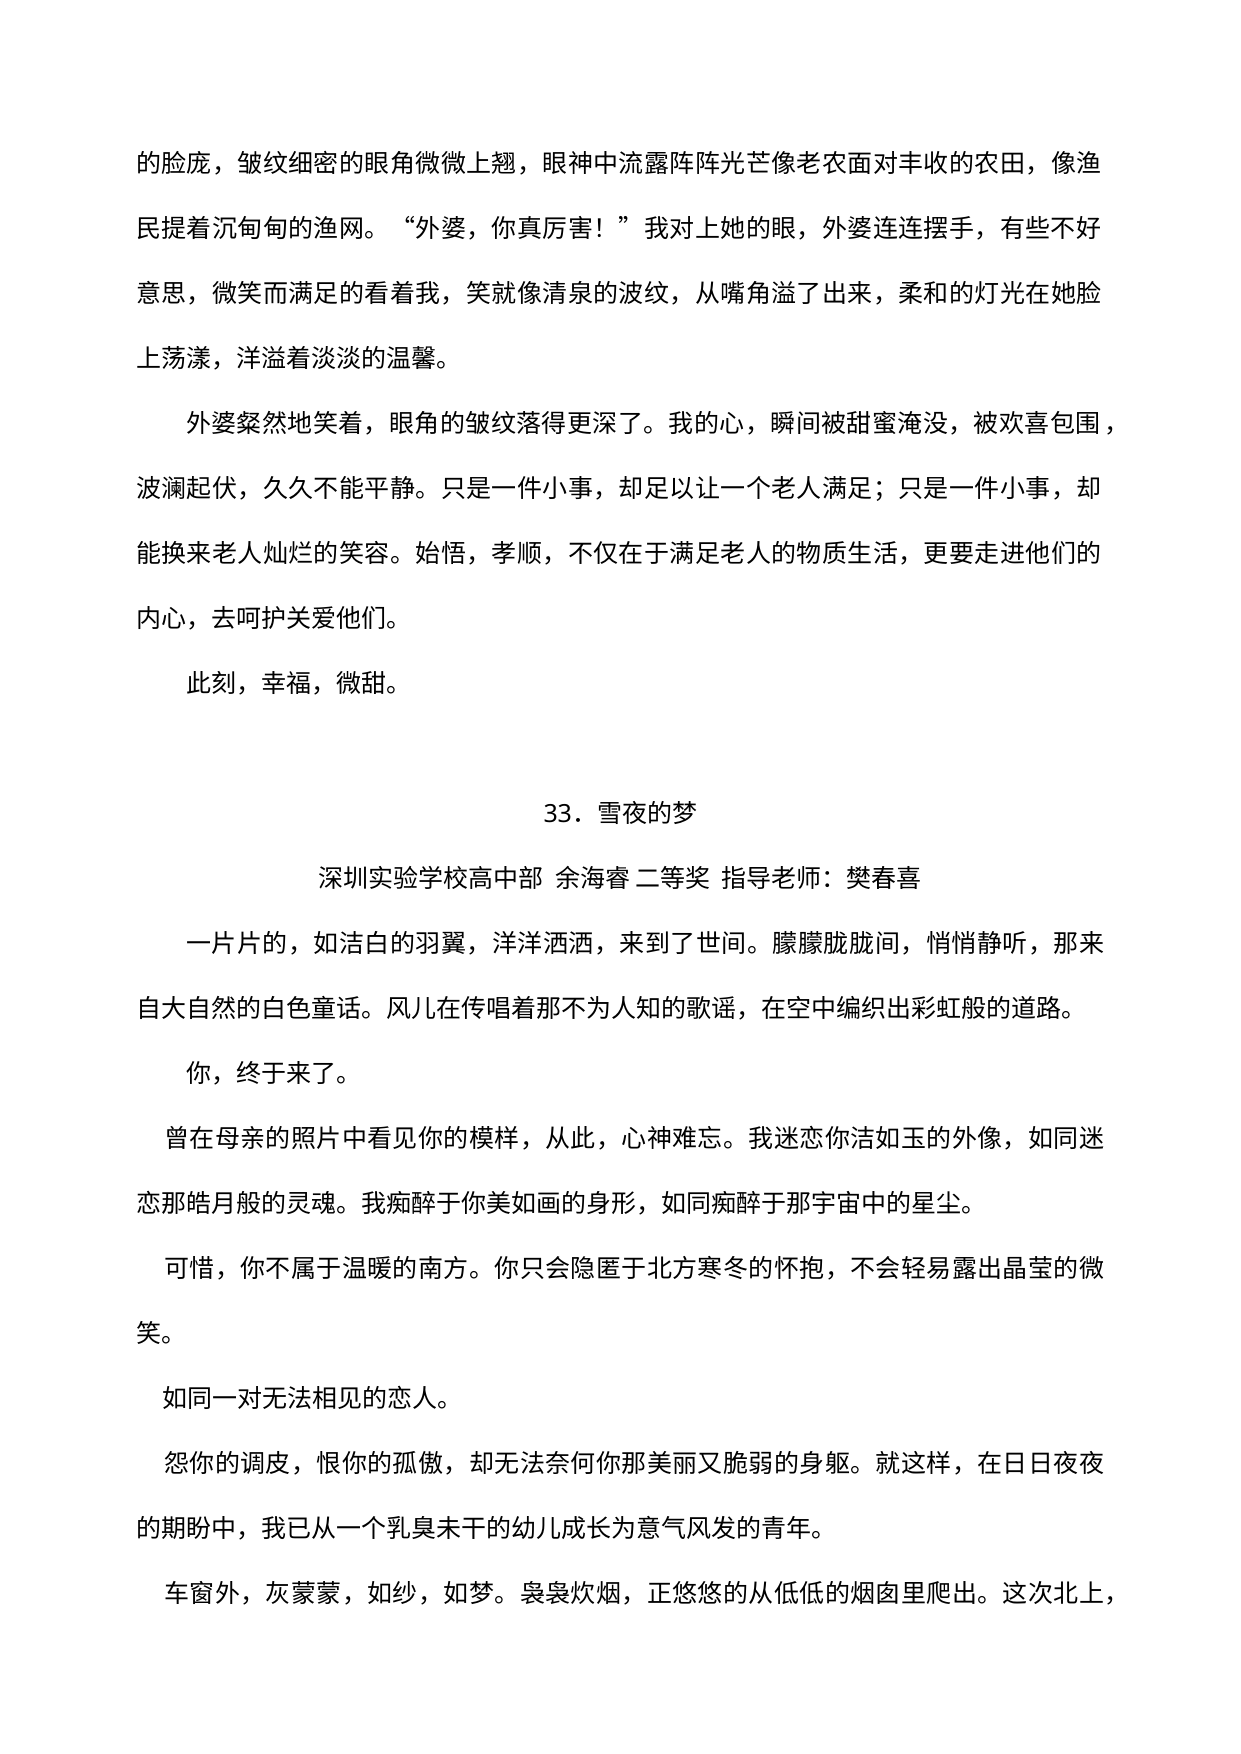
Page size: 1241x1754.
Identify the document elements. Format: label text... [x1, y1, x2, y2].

text 外婆粲然地笑着，眼角的皱纹落得更深了。我的心，瞬间被甜蜜淹没，被欢喜包围，波澜起伏，久久不能平静。只是一件小事，却足以让一个老人满足；只是一件小事，却能换来老人灿烂的笑容。始悟，孝顺，不仅在于满足老人的物质生活，更要走进他们的内心，去呵护关爱他们。 [136, 389, 1104, 649]
text 一片片的，如洁白的羽翼，洋洋洒洒，来到了世间。朦朦胧胧间，悄悄静听，那来自大自然的白色童话。风儿在传唱着那不为人知的歌谣，在空中编织出彩虹般的道路。 [136, 909, 1104, 1039]
text 深圳实验学校高中部 余海睿 二等奖 指导老师：樊春喜 [136, 844, 1104, 909]
text 如同一对无法相见的恋人。 [136, 1364, 1104, 1429]
text 怨你的调皮，恨你的孤傲，却无法奈何你那美丽又脆弱的身躯。就这样，在日日夜夜的期盼中，我已从一个乳臭未干的幼儿成长为意气风发的青年。 [136, 1429, 1104, 1559]
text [136, 129, 1104, 389]
text 此刻，幸福，微甜。 [136, 649, 1104, 714]
text 你，终于来了。 [136, 1039, 1104, 1104]
text 可惜，你不属于温暖的南方。你只会隐匿于北方寒冬的怀抱，不会轻易露出晶莹的微笑。 [136, 1234, 1104, 1364]
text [136, 1559, 1104, 1624]
text 33．雪夜的梦 [136, 779, 1104, 844]
text 曾在母亲的照片中看见你的模样，从此，心神难忘。我迷恋你洁如玉的外像，如同迷恋那皓月般的灵魂。我痴醉于你美如画的身形，如同痴醉于那宇宙中的星尘。 [136, 1104, 1104, 1234]
